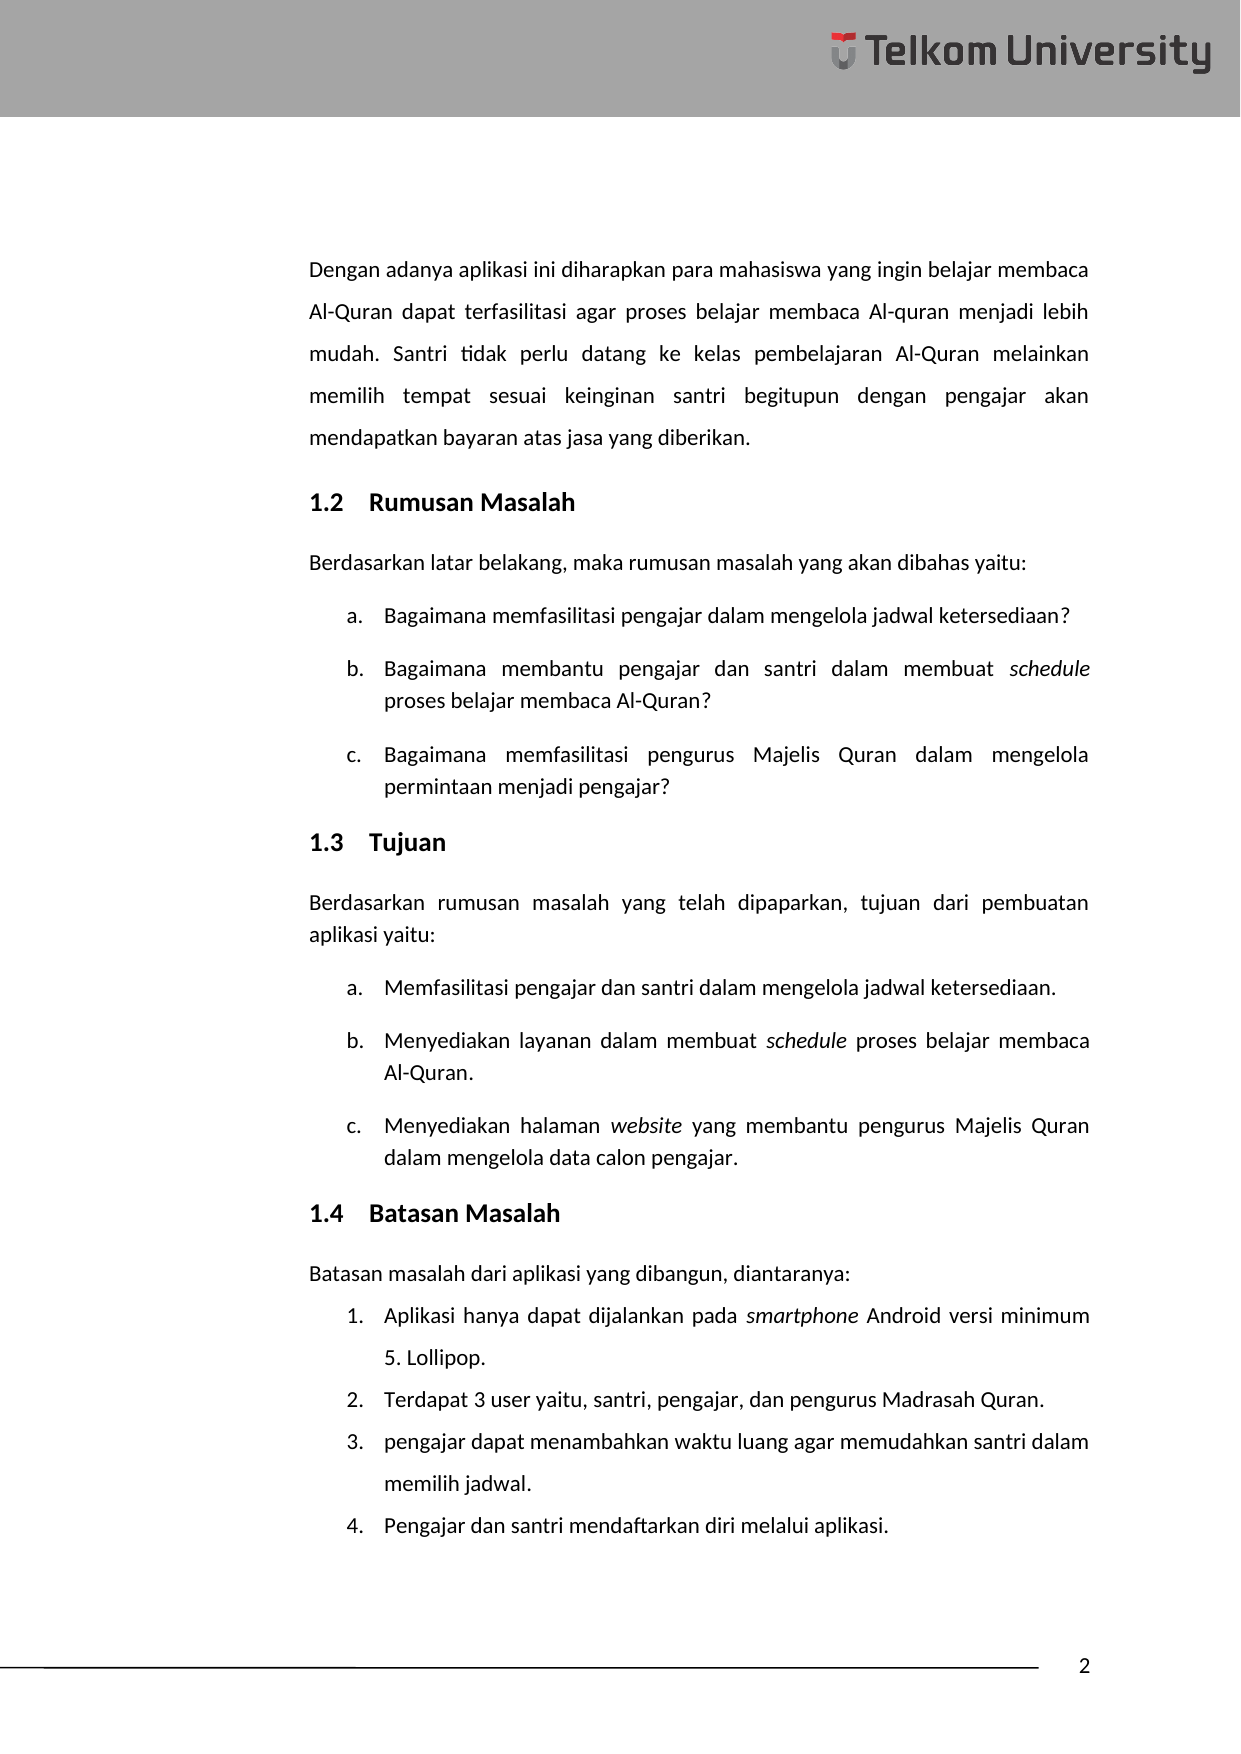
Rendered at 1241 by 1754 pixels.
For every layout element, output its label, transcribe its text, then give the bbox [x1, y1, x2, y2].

list pengajar dapat menambahkan waktu luang agar memudahkan santri dalam memilih jadwal. [346, 1427, 1090, 1497]
list Menyediakan layanan dalam membuat schedule proses belajar membaca Al-Quran. [346, 1026, 1090, 1086]
list Terdapat 3 user yaitu, santri, pengajar, dan pengurus Madrasah Quran. [346, 1385, 1090, 1413]
list Memfasilitasi pengajar dan santri dalam mengelola jadwal ketersediaan. [346, 973, 1090, 1001]
list Pengajar dan santri mendaftarkan diri melalui aplikasi. [346, 1511, 1090, 1539]
list Aplikasi hanya dapat dijalankan pada smartphone Android versi minimum 5. Lollipop. [346, 1301, 1090, 1371]
text Batasan masalah dari aplikasi yang dibangun, diantaranya: [309, 1259, 1090, 1287]
subtitle Tujuan [309, 825, 1090, 858]
list Menyediakan halaman website yang membantu pengurus Majelis Quran dalam mengelola data calon pengajar. [346, 1111, 1090, 1171]
list Bagaimana membantu pengajar dan santri dalam membuat schedule proses belajar membaca Al-Quran? [346, 654, 1090, 715]
subtitle Batasan Masalah [309, 1196, 1090, 1229]
text Berdasarkan latar belakang, maka rumusan masalah yang akan dibahas yaitu: [309, 548, 1090, 576]
text Berdasarkan rumusan masalah yang telah dipaparkan, tujuan dari pembuatan aplikasi yaitu: [309, 888, 1090, 948]
subtitle Rumusan Masalah [309, 486, 1090, 518]
picture [831, 32, 1211, 74]
list Bagaimana memfasilitasi pengajar dalam mengelola jadwal ketersediaan? [346, 601, 1090, 629]
list Bagaimana memfasilitasi pengurus Majelis Quran dalam mengelola permintaan menjadi pengajar? [346, 740, 1090, 800]
